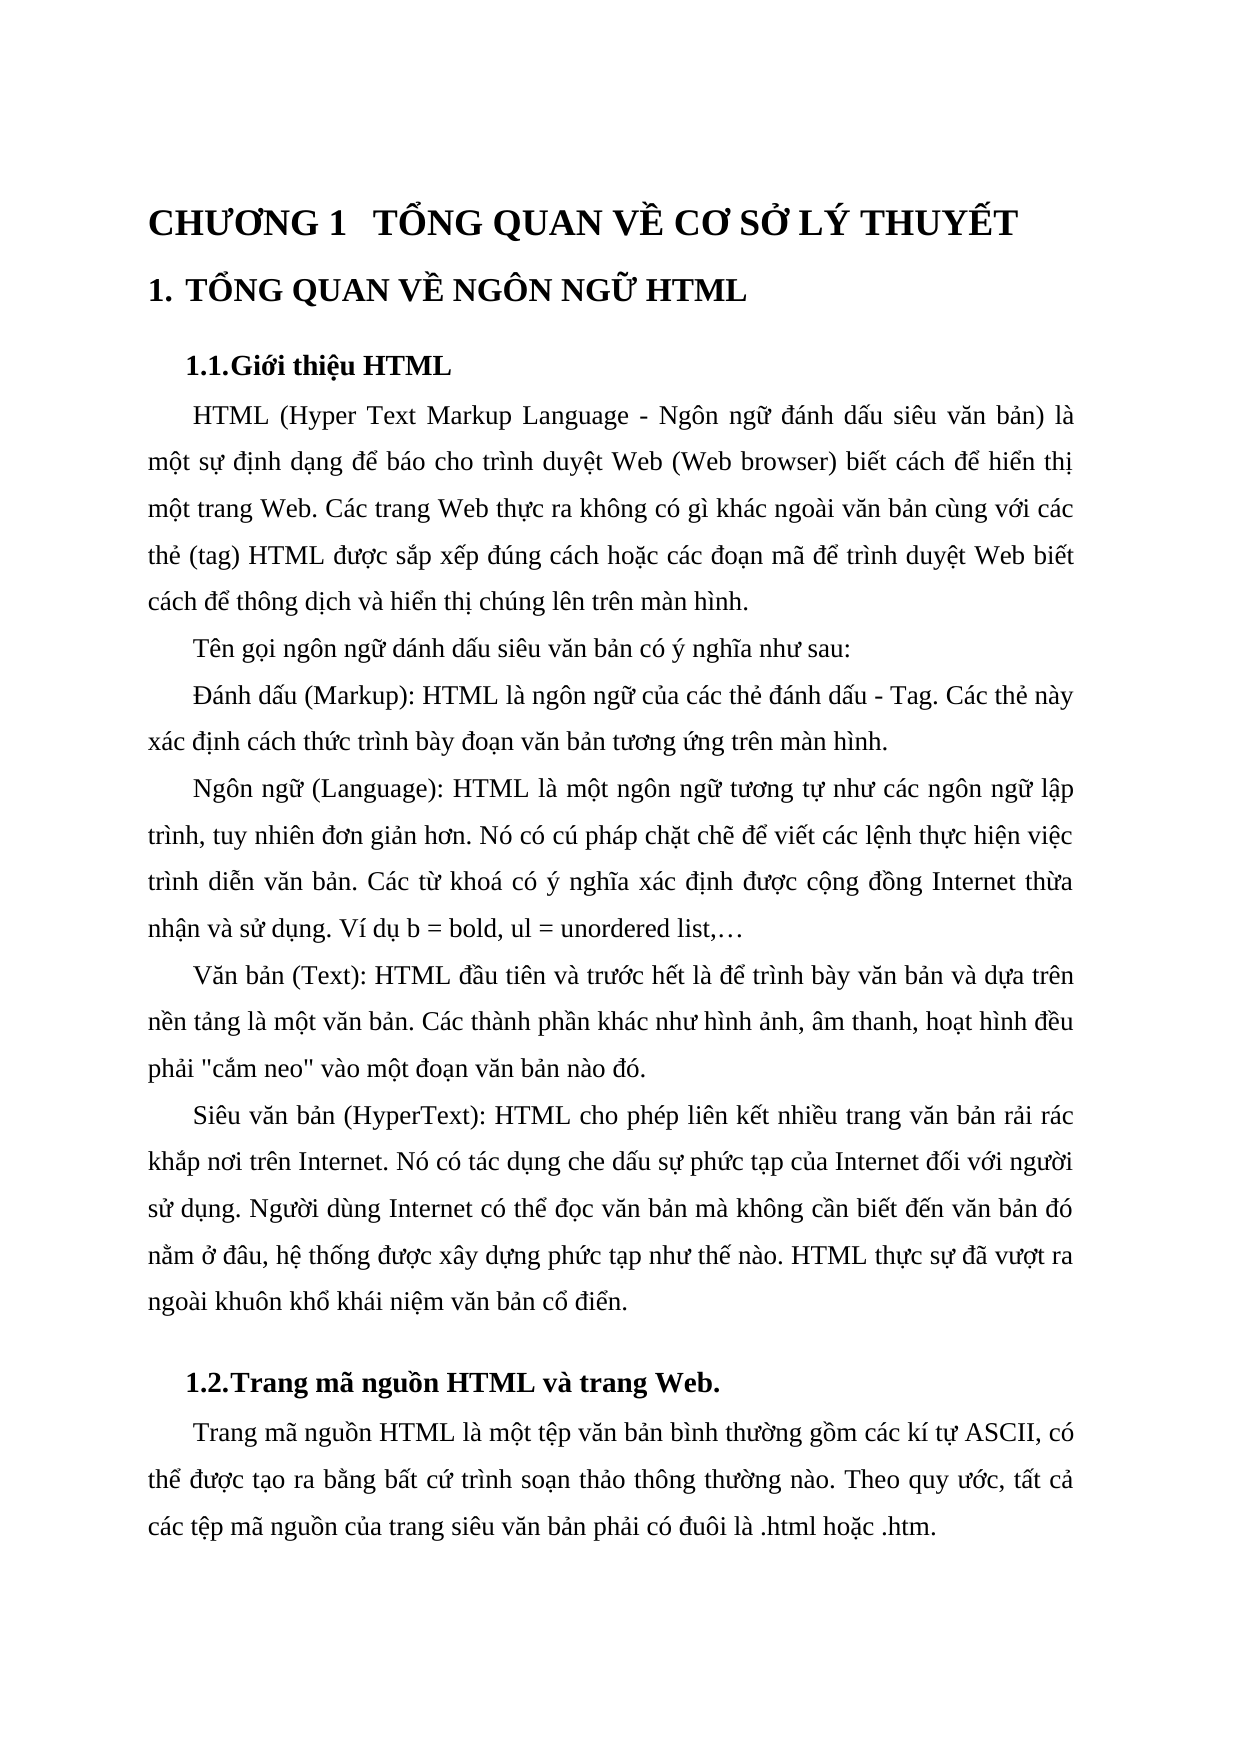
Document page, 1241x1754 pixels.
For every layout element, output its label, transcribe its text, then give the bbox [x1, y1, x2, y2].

text Tên gọi ngôn ngữ dánh dấu siêu văn bản có ý nghĩa như sau: [148, 632, 1075, 663]
text Văn bản (Text): HTML đầu tiên và trước hết là để trình bày văn bản và dựa trên nền tảng là một văn bản. Các thành phần khác như hình ảnh, âm thanh, hoạt hình đều phải "cắm neo" vào một đoạn văn bản nào đó. [148, 959, 1075, 1083]
subtitle Giới thiệu HTML [185, 348, 1090, 381]
subtitle TỔNG QUAN VỀ CƠ SỞ LÝ THUYẾT [148, 200, 1090, 243]
text Trang mã nguồn HTML là một tệp văn bản bình thường gồm các kí tự ASCII, có thể được tạo ra bằng bất cứ trình soạn thảo thông thường nào. Theo quy ước, tất cả các tệp mã nguồn của trang siêu văn bản phải có đuôi là .html hoặc .htm. [148, 1417, 1075, 1541]
text HTML (Hyper Text Markup Language - Ngôn ngữ đánh dấu siêu văn bản) là một sự định dạng để báo cho trình duyệt Web (Web browser) biết cách để hiển thị một trang Web. Các trang Web thực ra không có gì khác ngoài văn bản cùng với các thẻ (tag) HTML được sắp xếp đúng cách hoặc các đoạn mã để trình duyệt Web biết cách để thông dịch và hiển thị chúng lên trên màn hình. [148, 399, 1075, 617]
text Siêu văn bản (HyperText): HTML cho phép liên kết nhiều trang văn bản rải rác khắp nơi trên Internet. Nó có tác dụng che dấu sự phức tạp của Internet đối với người sử dụng. Người dùng Internet có thể đọc văn bản mà không cần biết đến văn bản đó nằm ở đâu, hệ thống được xây dựng phức tạp như thế nào. HTML thực sự đã vượt ra ngoài khuôn khổ khái niệm văn bản cổ điển. [148, 1099, 1075, 1317]
subtitle Trang mã nguồn HTML và trang Web. [185, 1366, 1090, 1399]
text Đánh dấu (Markup): HTML là ngôn ngữ của các thẻ đánh dấu - Tag. Các thẻ này xác định cách thức trình bày đoạn văn bản tương ứng trên màn hình. [148, 679, 1075, 757]
text Ngôn ngữ (Language): HTML là một ngôn ngữ tương tự như các ngôn ngữ lập trình, tuy nhiên đơn giản hơn. Nó có cú pháp chặt chẽ để viết các lệnh thực hiện việc trình diễn văn bản. Các từ khoá có ý nghĩa xác định được cộng đồng Internet thừa nhận và sử dụng. Ví dụ b = bold, ul = unordered list,… [148, 772, 1075, 943]
subtitle TỔNG QUAN VỀ NGÔN NGỮ HTML [148, 270, 1090, 309]
